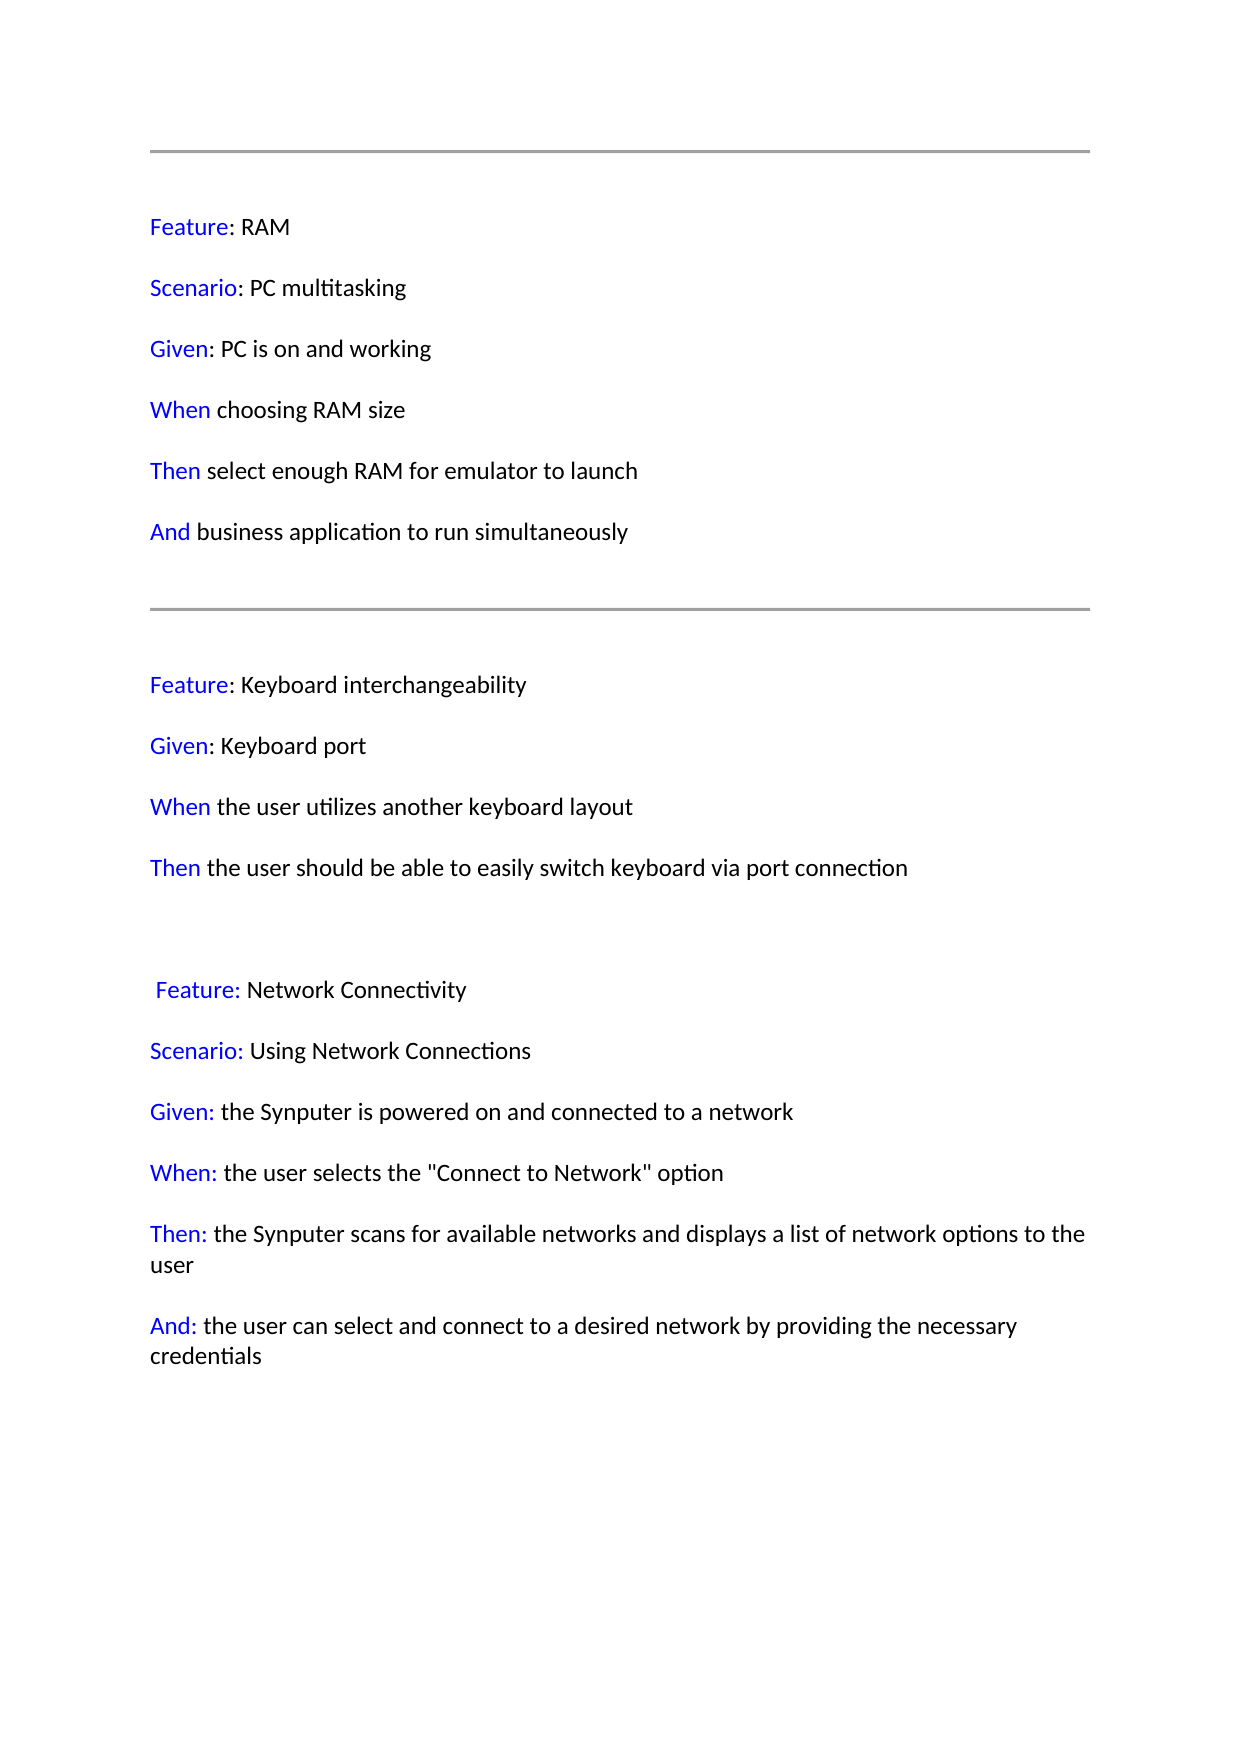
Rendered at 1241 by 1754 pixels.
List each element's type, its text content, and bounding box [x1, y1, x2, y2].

text And: the user can select and connect to a desired network by providing the necessary credentials [150, 1310, 1090, 1371]
text Given: Keyboard port [150, 730, 1090, 760]
text Scenario: Using Network Connections [150, 1035, 1090, 1066]
text Scenario: PC multitasking [150, 272, 1090, 303]
text Feature: Keyboard interchangeability [150, 669, 1090, 699]
text And business application to run simultaneously [150, 516, 1090, 547]
text Feature: RAM [150, 211, 1090, 242]
text Then the user should be able to easily switch keyboard via port connection [150, 852, 1090, 882]
text Then: the Synputer scans for available networks and displays a list of network options to the user [150, 1218, 1090, 1279]
text Given: PC is on and working [150, 333, 1090, 364]
text Then select enough RAM for emulator to launch [150, 455, 1090, 486]
text When choosing RAM size [150, 394, 1090, 425]
text When the user utilizes another keyboard layout [150, 791, 1090, 821]
text When: the user selects the "Connect to Network" option [150, 1157, 1090, 1188]
text Feature: Network Connectivity [150, 974, 1090, 1004]
text Given: the Synputer is powered on and connected to a network [150, 1096, 1090, 1127]
